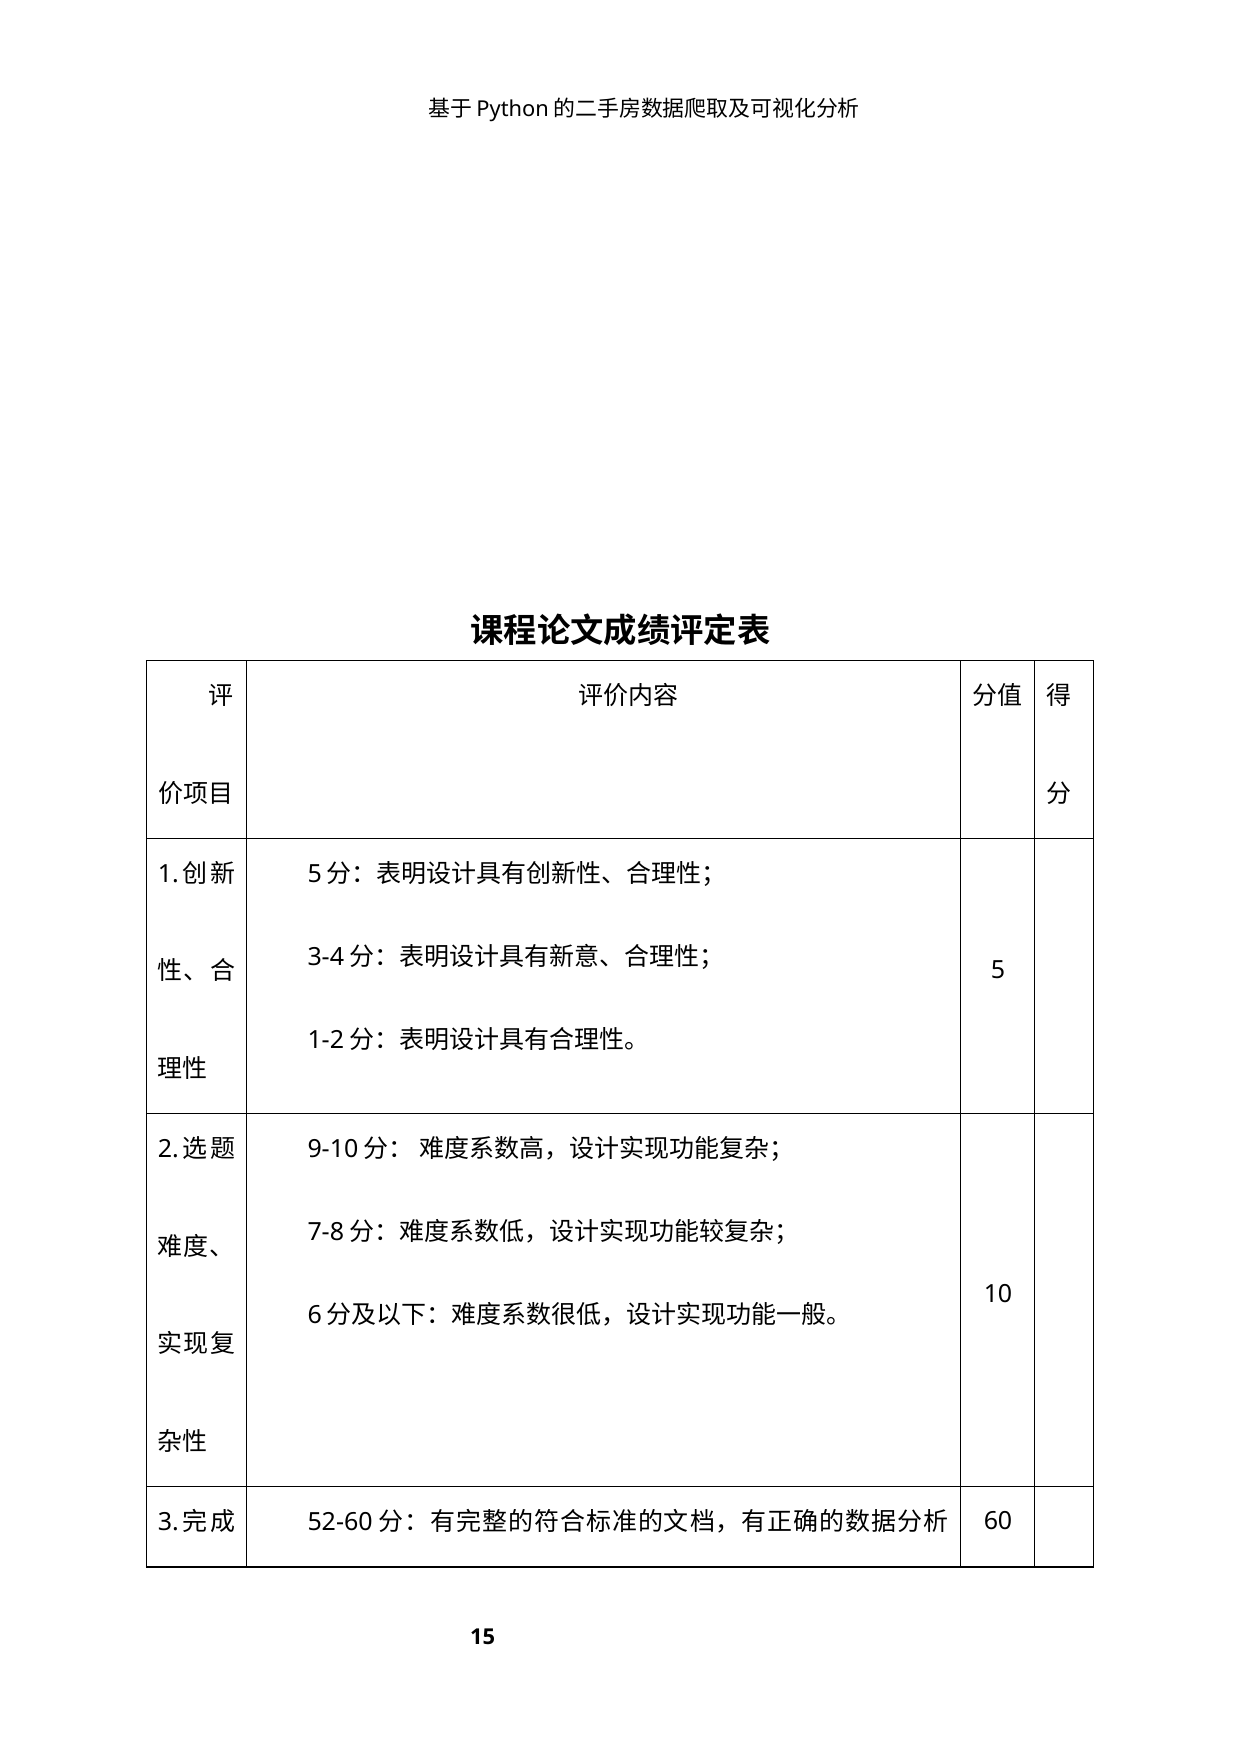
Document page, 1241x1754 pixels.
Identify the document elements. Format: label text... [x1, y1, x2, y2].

table_cell 10 [961, 1114, 1034, 1486]
text 课程论文成绩评定表 [187, 595, 1053, 660]
table_header 分值 [961, 661, 1034, 838]
table_cell [1035, 839, 1093, 1113]
table_cell 2.选题难度、实现复杂性 [147, 1114, 246, 1486]
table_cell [247, 1487, 960, 1566]
table_cell 1.创新性、合理性 [147, 839, 246, 1113]
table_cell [147, 1487, 246, 1566]
table_cell 60 [961, 1487, 1034, 1566]
table_cell 9-10分： 难度系数高，设计实现功能复杂； 7-8分：难度系数低，设计实现功能较复杂； 6分及以下：难度系数很低，设计实现功能一般。 [247, 1114, 960, 1486]
table_header 评价项目 [147, 661, 246, 838]
table_cell 5 [961, 839, 1034, 1113]
table_cell 5分：表明设计具有创新性、合理性； 3-4分：表明设计具有新意、合理性； 1-2分：表明设计具有合理性。 [247, 839, 960, 1113]
table_cell [1035, 1114, 1093, 1486]
table_cell [1035, 1487, 1093, 1566]
table_header 得分 [1035, 661, 1093, 838]
table_header 评价内容 [247, 661, 960, 838]
